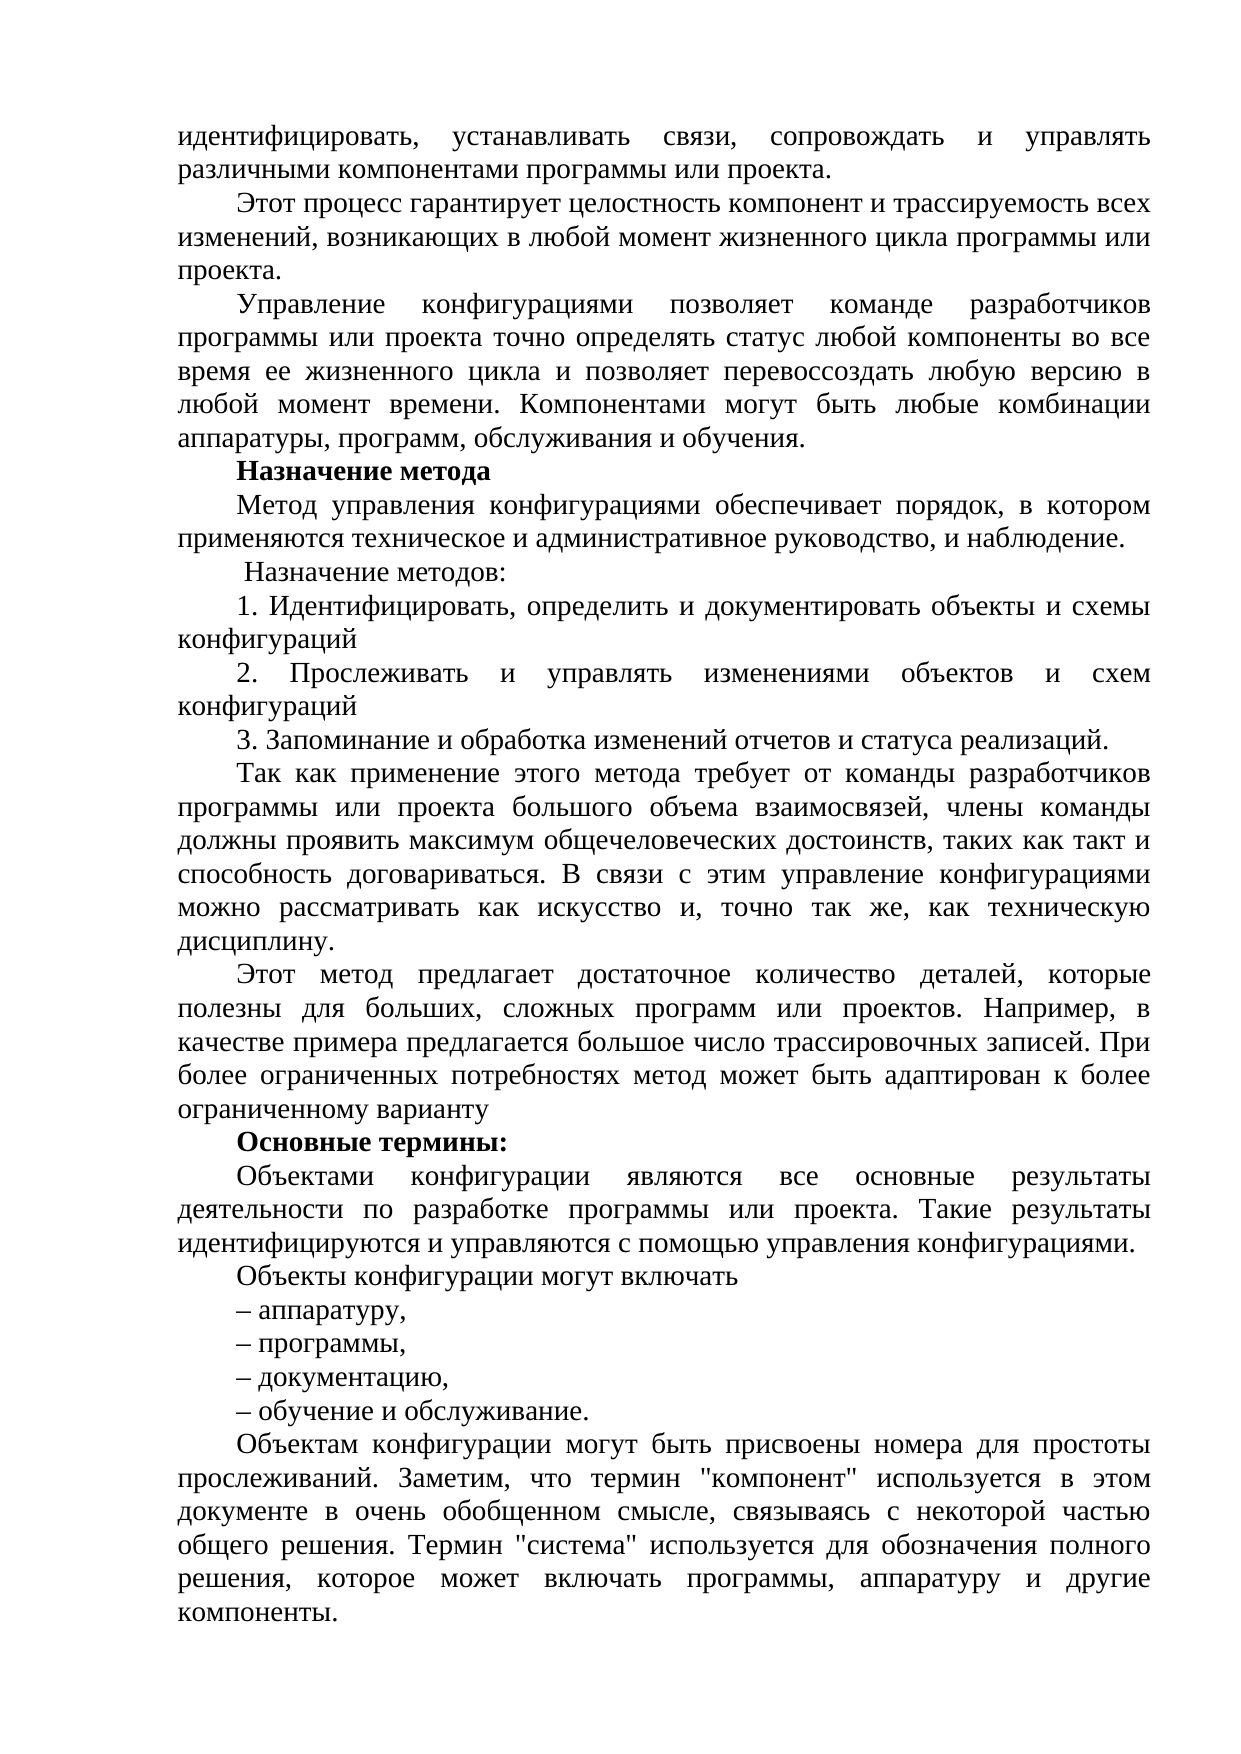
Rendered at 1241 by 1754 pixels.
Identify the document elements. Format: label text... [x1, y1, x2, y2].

text 2. Прослеживать и управлять изменениями объектов и схем конфигураций [177, 655, 1152, 722]
text Назначение метода [177, 453, 1152, 487]
text 3. Запоминание и обработка изменений отчетов и статуса реализаций. [177, 722, 1152, 755]
text Управление конфигурациями позволяет команде разработчиков программы или проекта точно определять статус любой компоненты во все время ее жизненного цикла и позволяет перевоссоздать любую версию в любой момент времени. Компонентами могут быть любые комбинации аппаратуры, программ, обслуживания и обучения. [177, 286, 1152, 453]
text 1. Идентифицировать, определить и документировать объекты и схемы конфигураций [177, 588, 1152, 655]
text Метод управления конфигурациями обеспечивает порядок, в котором применяются техническое и административное руководство, и наблюдение. [177, 487, 1152, 554]
text Объектам конфигурации могут быть присвоены номера для простоты прослеживаний. Заметим, что термин "компонент" используется в этом документе в очень обобщенном смысле, связываясь с некоторой частью общего решения. Термин "система" используется для обозначения полного решения, которое может включать программы, аппаратуру и другие компоненты. [177, 1426, 1152, 1627]
text Так как применение этого метода требует от команды разработчиков программы или проекта большого объема взаимосвязей, члены команды должны проявить максимум общечеловеческих достоинств, таких как такт и способность договариваться. В связи с этим управление конфигурациями можно рассматривать как искусство и, точно так же, как техническую дисциплину. [177, 755, 1152, 957]
text – программы, [177, 1326, 1152, 1359]
text – обучение и обслуживание. [177, 1393, 1152, 1426]
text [177, 118, 1152, 185]
text – документацию, [177, 1359, 1152, 1393]
text Этот процесс гарантирует целостность компонент и трассируемость всех изменений, возникающих в любой момент жизненного цикла программы или проекта. [177, 185, 1152, 286]
text Объектами конфигурации являются все основные результаты деятельности по разработке программы или проекта. Такие результаты идентифицируются и управляются с помощью управления конфигурациями. [177, 1158, 1152, 1258]
text Этот метод предлагает достаточное количество деталей, которые полезны для больших, сложных программ или проектов. Например, в качестве примера предлагается большое число трассировочных записей. При более ограниченных потребностях метод может быть адаптирован к более ограниченному варианту [177, 957, 1152, 1124]
text Основные термины: [177, 1124, 1152, 1158]
text Назначение методов: [177, 554, 1152, 588]
text Объекты конфигурации могут включать [177, 1258, 1152, 1292]
text – аппаратуру, [177, 1292, 1152, 1326]
